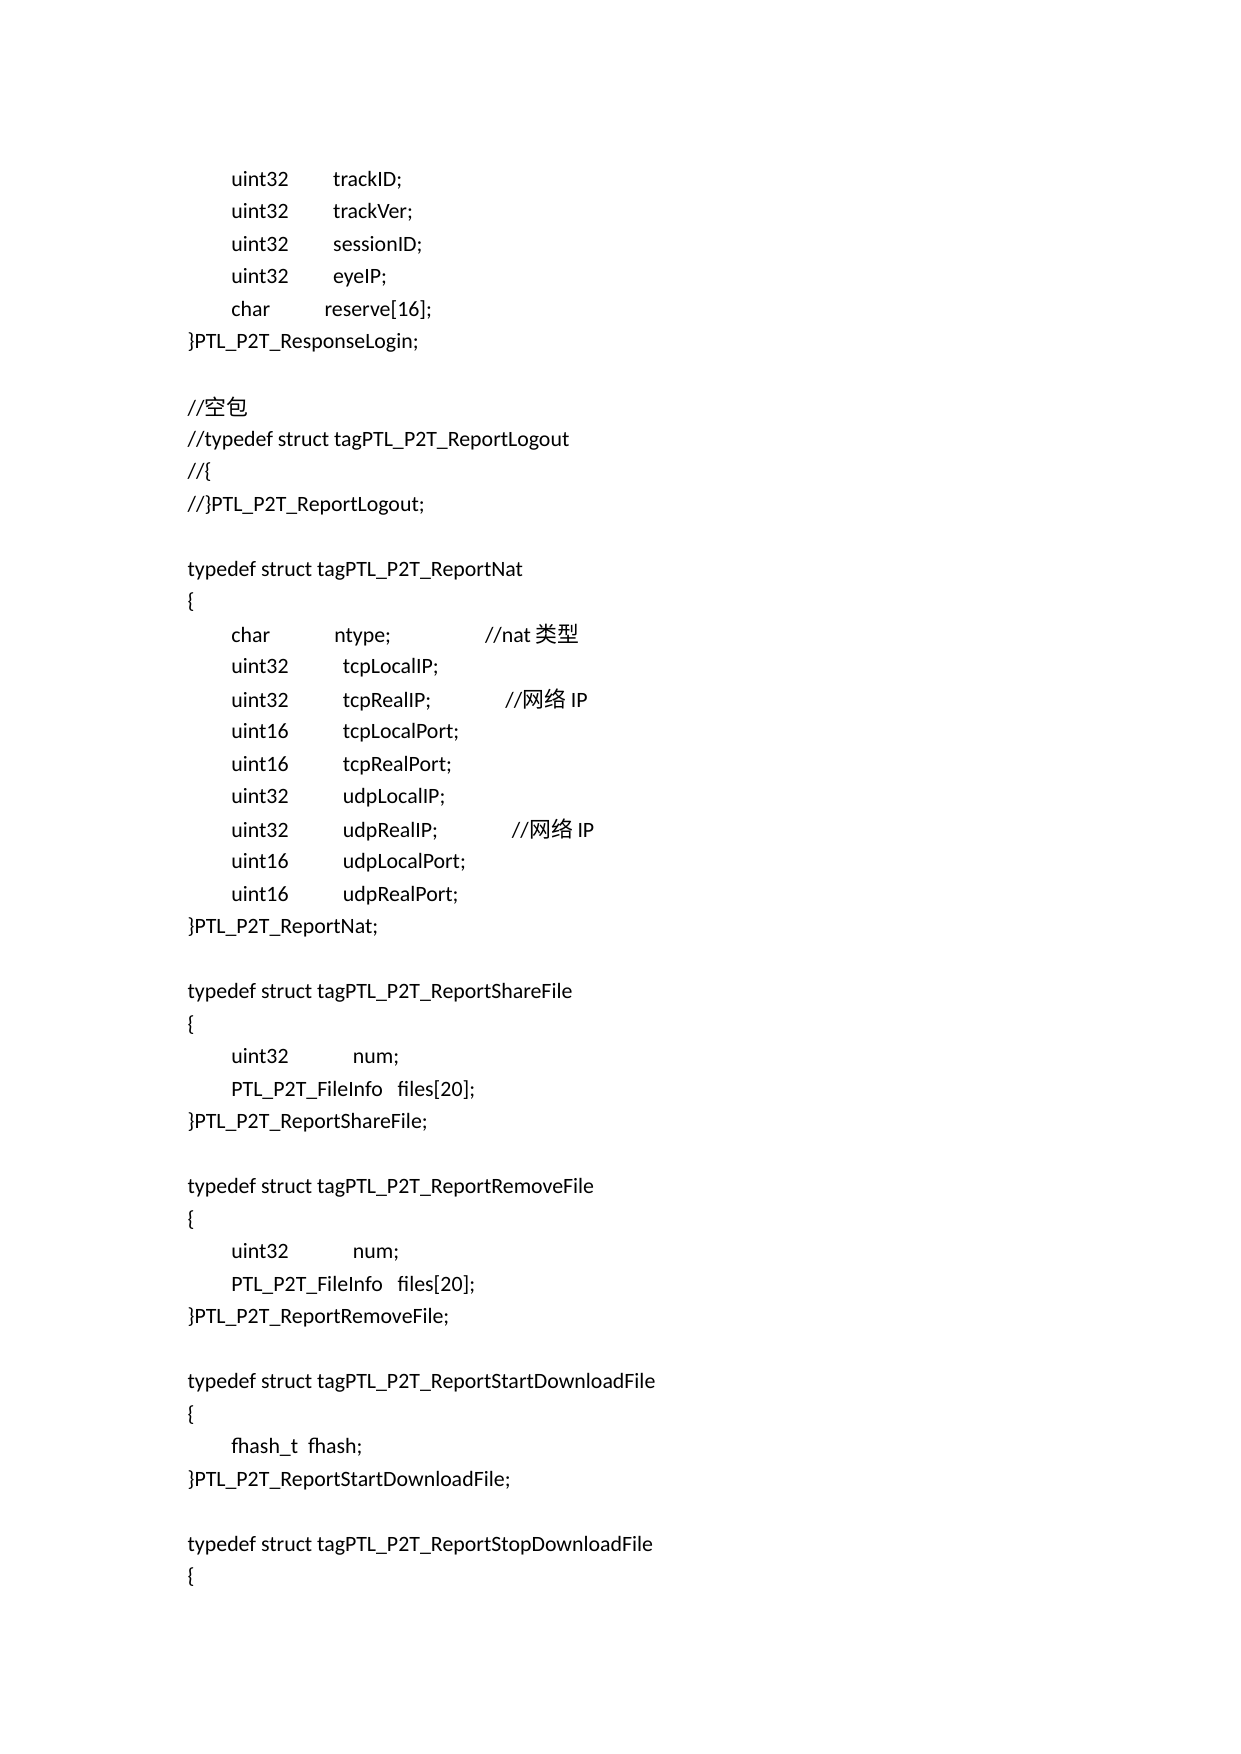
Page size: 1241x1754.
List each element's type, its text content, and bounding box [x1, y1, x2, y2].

text uint32 trackVer; [187, 194, 1053, 227]
text { [187, 584, 1053, 617]
text uint32 sessionID; [187, 227, 1053, 259]
text //typedef struct tagPTL_P2T_ReportLogout [187, 422, 1053, 454]
text uint32 num; [187, 1039, 1053, 1072]
text char reserve[16]; [187, 292, 1053, 324]
text typedef struct tagPTL_P2T_ReportStartDownloadFile [187, 1364, 1053, 1397]
text uint16 udpLocalPort; [187, 844, 1053, 877]
text typedef struct tagPTL_P2T_ReportShareFile [187, 974, 1053, 1007]
text //空包 [187, 389, 1053, 422]
text }PTL_P2T_ReportNat; [187, 909, 1053, 942]
text uint32 eyeIP; [187, 259, 1053, 292]
text uint32 udpRealIP; //网络IP [187, 812, 1053, 844]
text char ntype; //nat类型 [187, 617, 1053, 649]
text PTL_P2T_FileInfo files[20]; [187, 1072, 1053, 1104]
text }PTL_P2T_ReportStartDownloadFile; [187, 1462, 1053, 1494]
text uint32 tcpRealIP; //网络IP [187, 682, 1053, 714]
text { [187, 1397, 1053, 1429]
text uint32 udpLocalIP; [187, 779, 1053, 812]
text }PTL_P2T_ReportShareFile; [187, 1104, 1053, 1137]
text }PTL_P2T_ResponseLogin; [187, 324, 1053, 357]
text { [187, 1007, 1053, 1039]
text fhash_t fhash; [187, 1429, 1053, 1462]
text { [187, 1559, 1053, 1592]
text uint16 tcpLocalPort; [187, 714, 1053, 747]
text uint16 tcpRealPort; [187, 747, 1053, 779]
text typedef struct tagPTL_P2T_ReportNat [187, 552, 1053, 584]
text typedef struct tagPTL_P2T_ReportStopDownloadFile [187, 1527, 1053, 1559]
text PTL_P2T_FileInfo files[20]; [187, 1267, 1053, 1299]
text { [187, 1202, 1053, 1234]
text //}PTL_P2T_ReportLogout; [187, 487, 1053, 519]
text uint32 trackID; [187, 162, 1053, 194]
text uint32 num; [187, 1234, 1053, 1267]
text typedef struct tagPTL_P2T_ReportRemoveFile [187, 1169, 1053, 1202]
text uint16 udpRealPort; [187, 877, 1053, 909]
text }PTL_P2T_ReportRemoveFile; [187, 1299, 1053, 1332]
text uint32 tcpLocalIP; [187, 649, 1053, 682]
text //{ [187, 454, 1053, 487]
